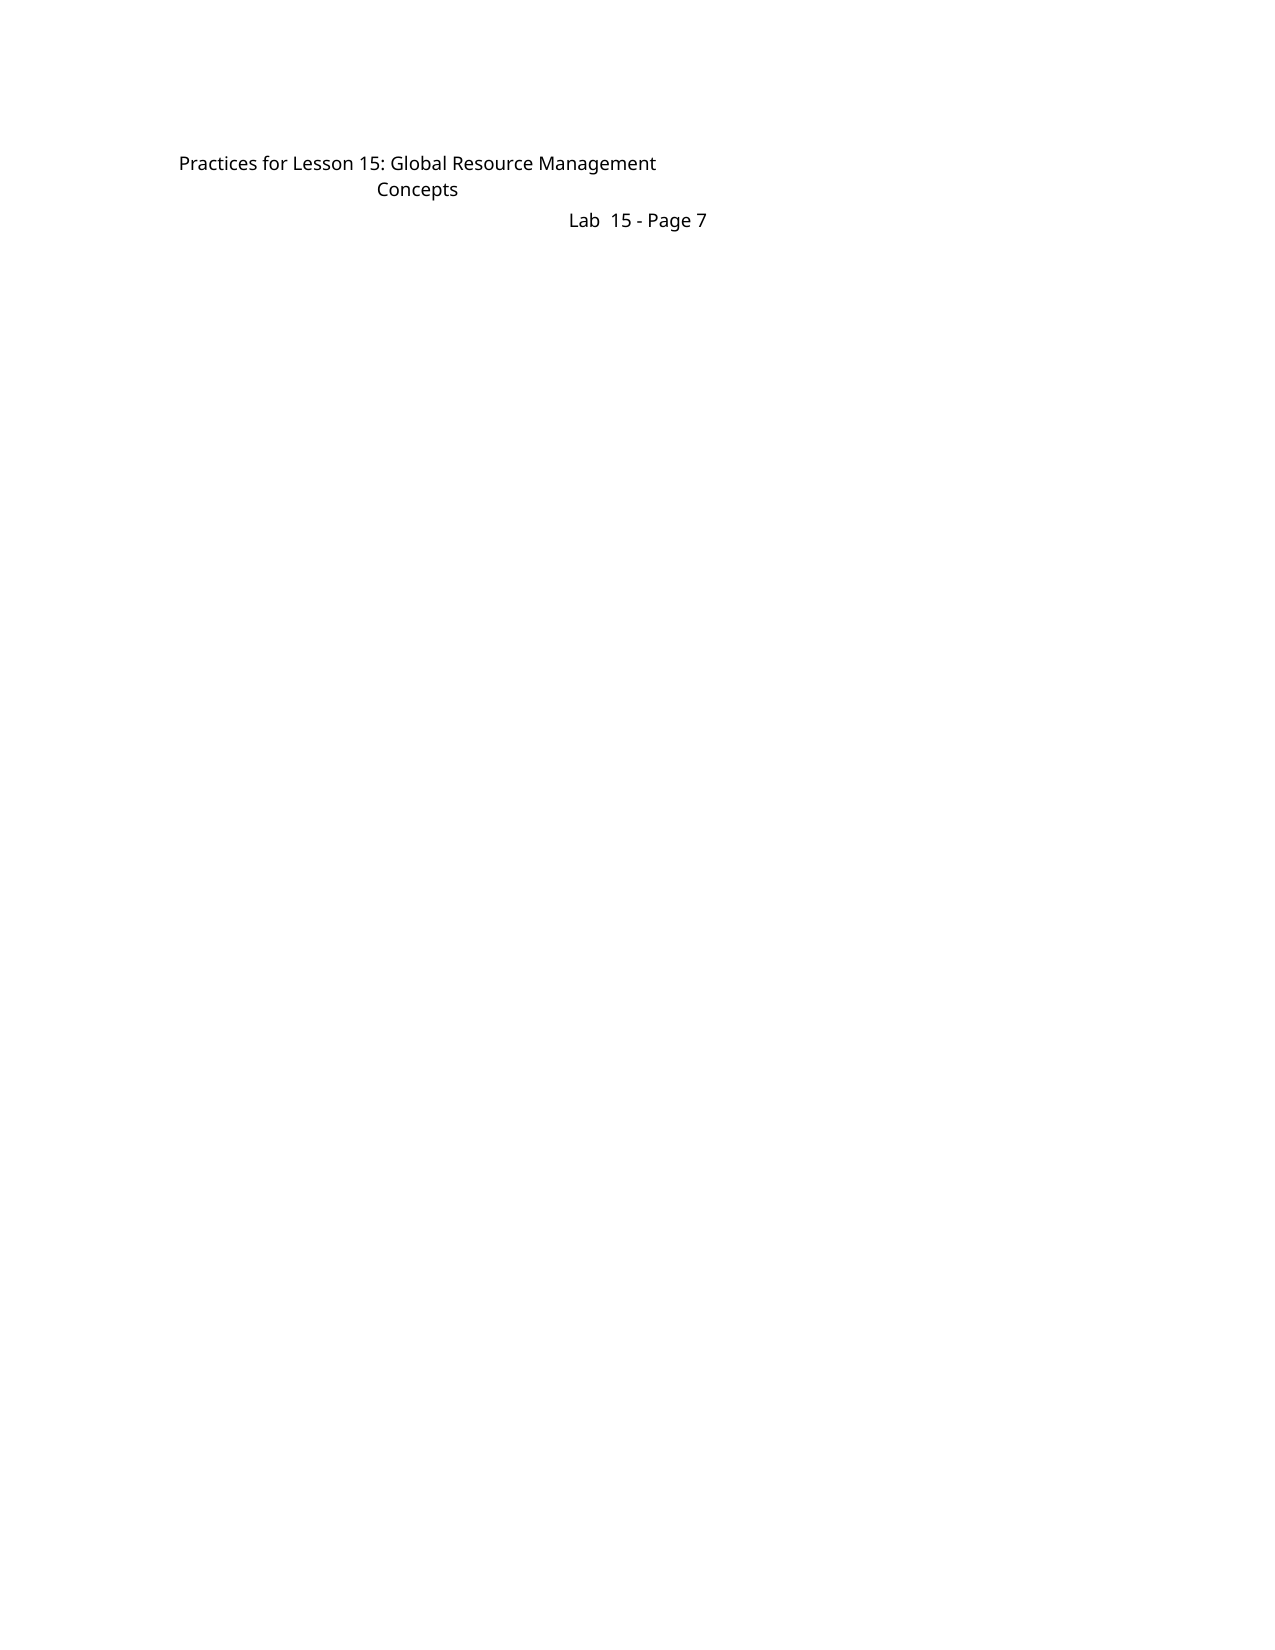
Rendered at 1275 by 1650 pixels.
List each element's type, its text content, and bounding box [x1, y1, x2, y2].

text Practices for Lesson 15: Global Resource Management Concepts [145, 150, 689, 201]
text Lab 15 - Page 7 [149, 207, 1127, 233]
